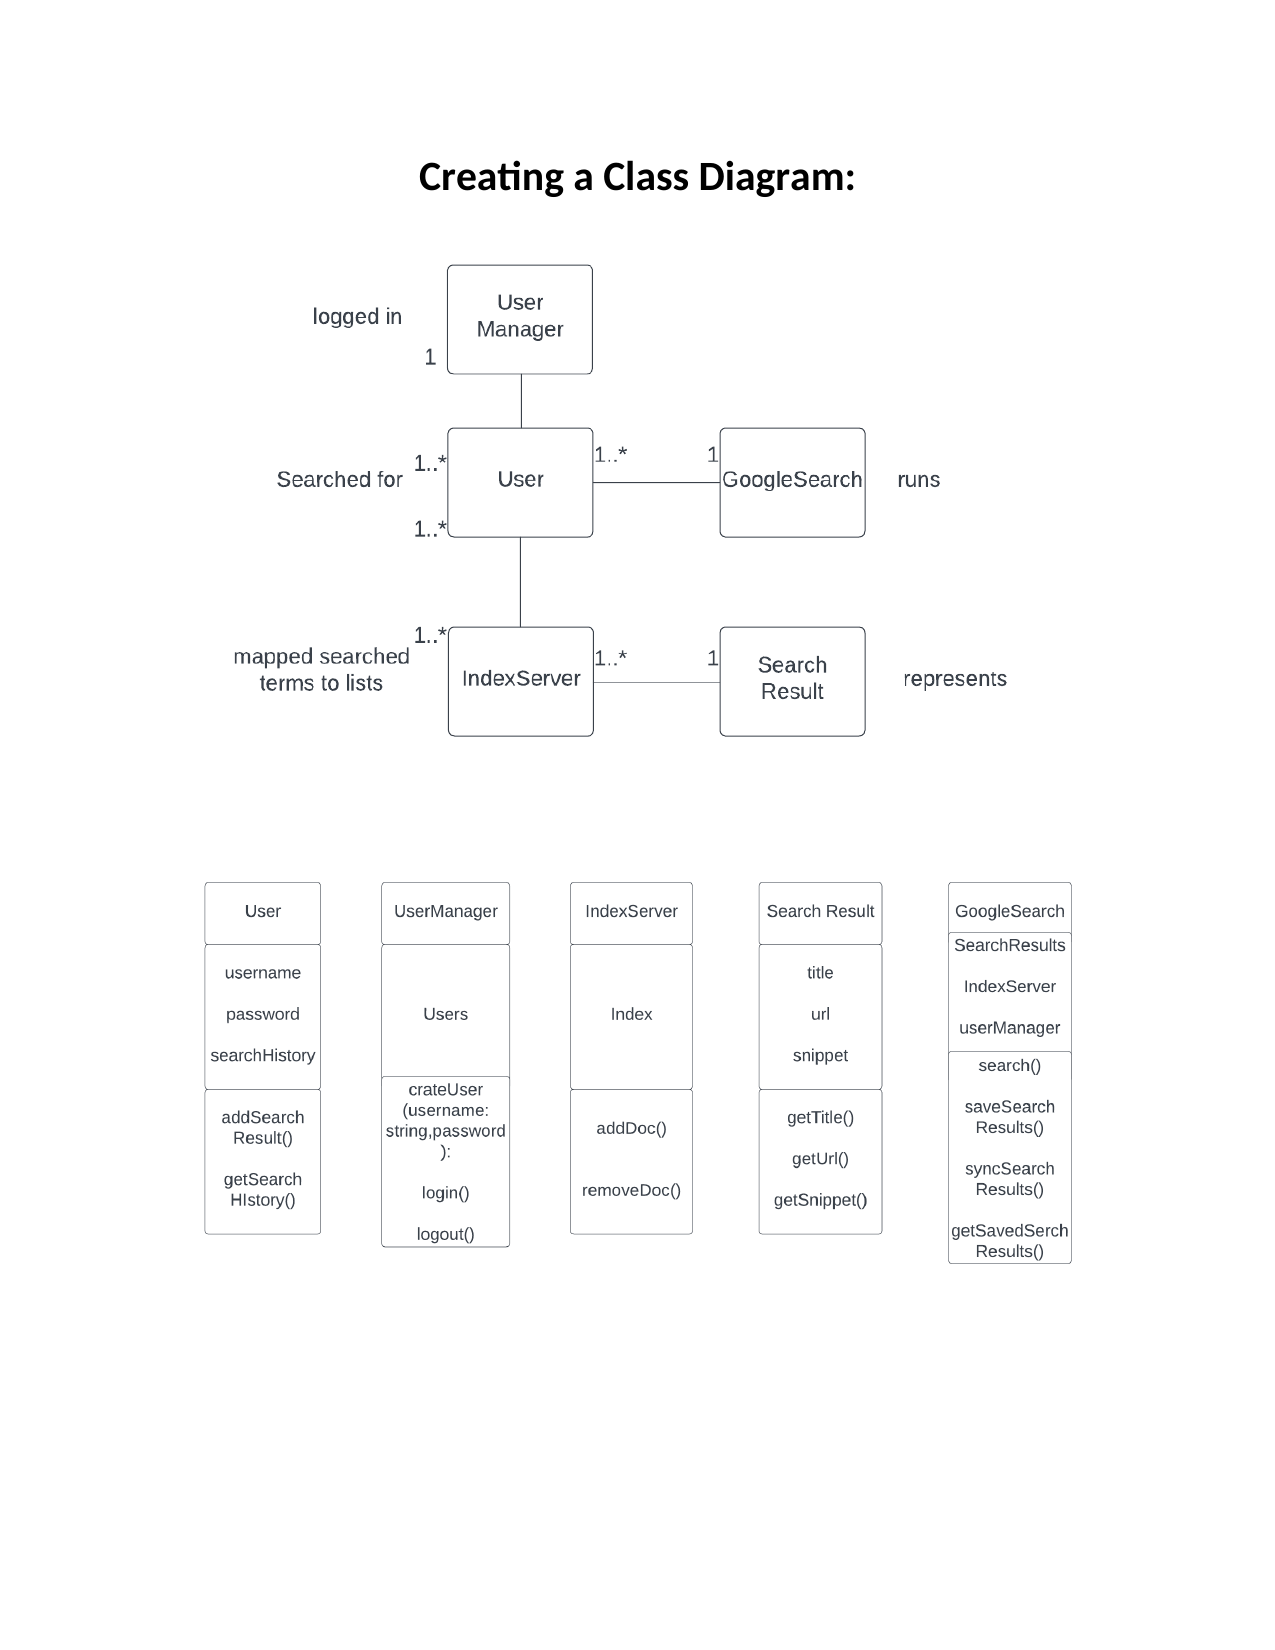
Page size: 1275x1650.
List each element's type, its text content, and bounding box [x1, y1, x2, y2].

text Creating a Class Diagram: [150, 150, 1125, 201]
picture [150, 852, 1125, 1294]
picture [150, 221, 1125, 779]
